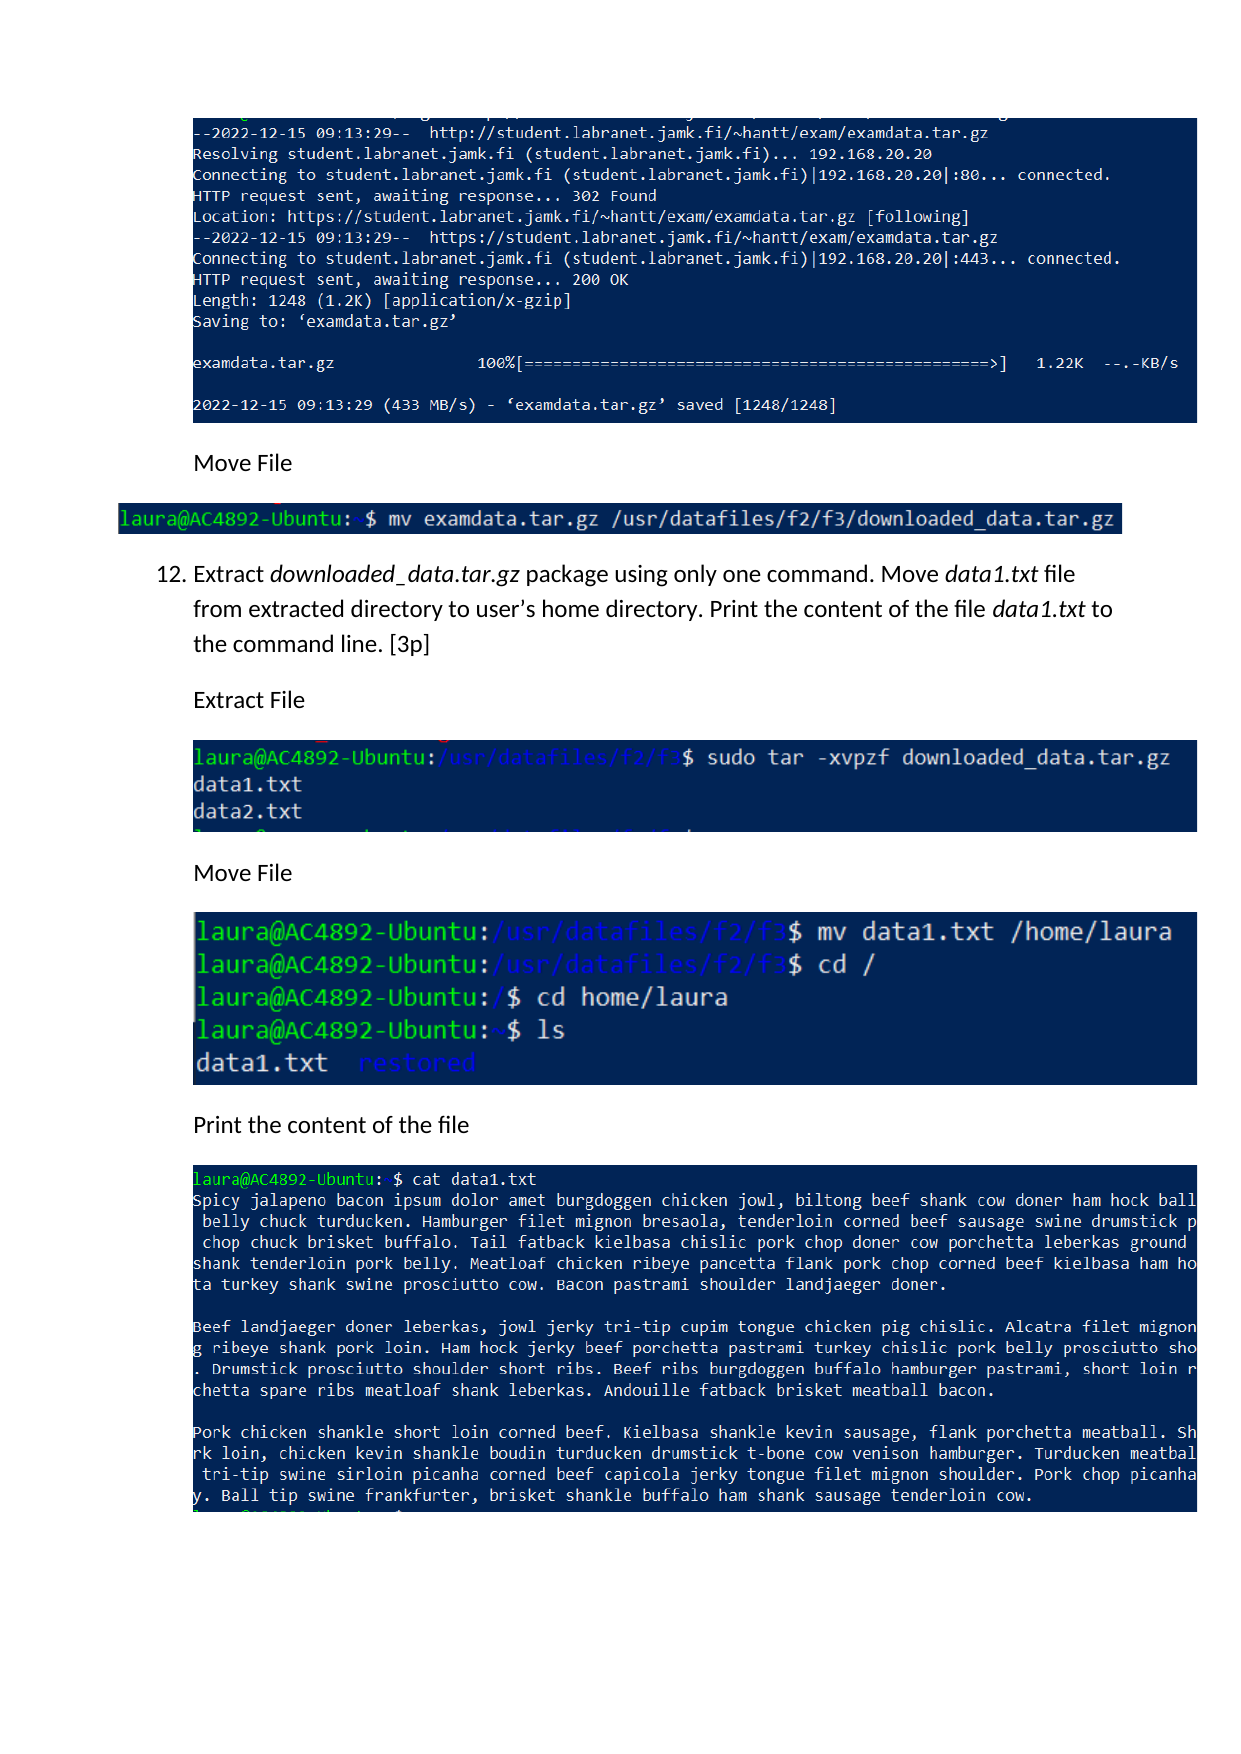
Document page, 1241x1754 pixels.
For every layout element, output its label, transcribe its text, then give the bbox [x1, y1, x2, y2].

picture [193, 118, 1198, 423]
text Move File [193, 447, 1122, 478]
text Extract File [193, 684, 1122, 715]
picture [193, 740, 1198, 832]
list Extract downloaded_data.tar.gz package using only one command. Move data1.txt file from extracted directory to user’s home directory. Print the content of the file data1.txt to the command line. [3p] [156, 559, 1122, 659]
text Print the content of the file [193, 1109, 1122, 1140]
text Move File [193, 857, 1122, 887]
picture [118, 503, 1123, 534]
picture [193, 912, 1198, 1085]
picture [193, 1165, 1198, 1512]
